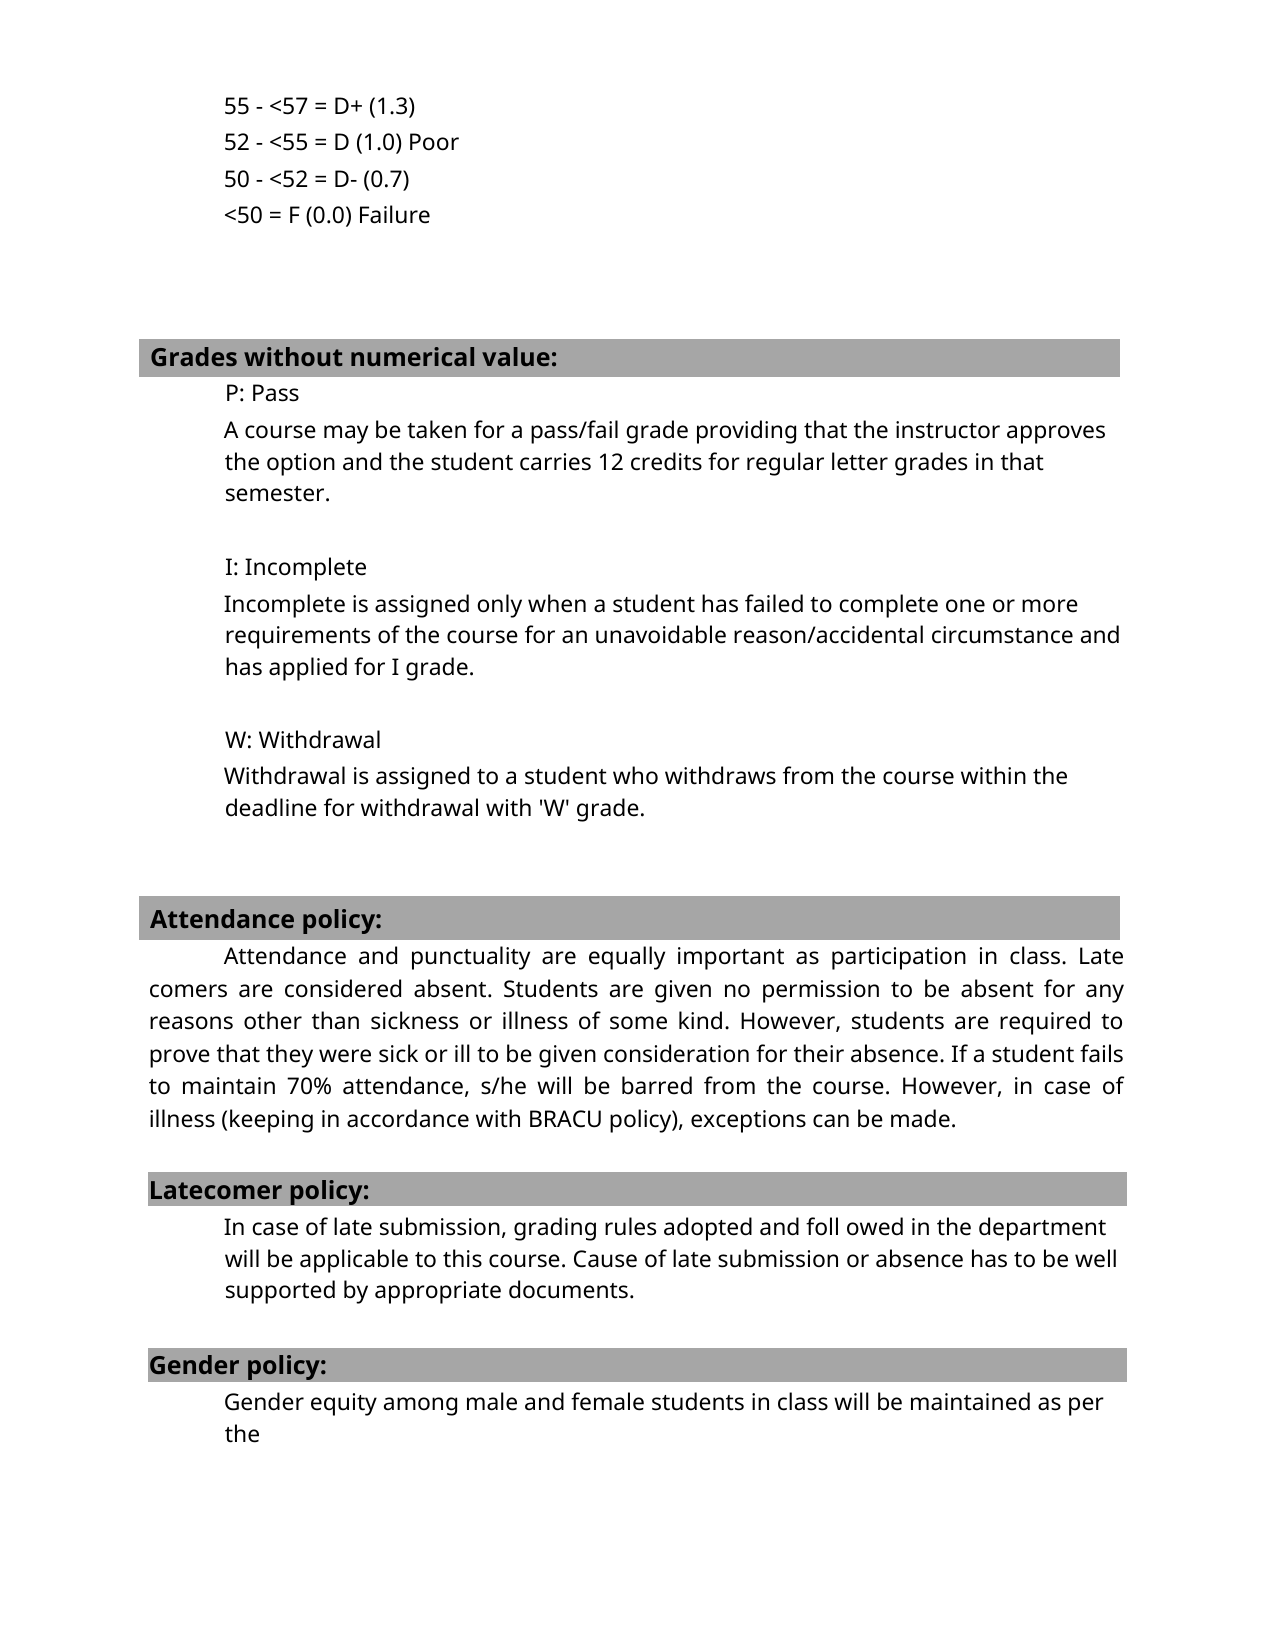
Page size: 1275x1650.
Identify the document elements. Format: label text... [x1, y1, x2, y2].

text W: Withdrawal [150, 724, 1125, 755]
text Gender equity among male and female students in class will be maintained as per the [223, 1386, 1125, 1449]
text 55 - <57 = D+ (1.3) [223, 90, 1125, 121]
text A course may be taken for a pass/fail grade providing that the instructor approves the option and the student carries 12 credits for regular letter grades in that semester. [223, 413, 1125, 508]
table_header Attendance policy: [139, 896, 1120, 940]
text Incomplete is assigned only when a student has failed to complete one or more requirements of the course for an unavoidable reason/accidental circumstance and has applied for I grade. [223, 587, 1125, 682]
text 50 - <52 = D- (0.7) [223, 162, 1125, 194]
text I: Incomplete [150, 551, 1125, 582]
table_header Grades without numerical value: [139, 339, 1120, 377]
text <50 = F (0.0) Failure [223, 199, 1125, 230]
text 52 - <55 = D (1.0) Poor [223, 126, 1125, 157]
text Withdrawal is assigned to a student who withdraws from the course within the deadline for withdrawal with 'W' grade. [223, 760, 1125, 823]
text P: Pass [150, 377, 1125, 408]
subtitle Gender policy: [148, 1348, 1127, 1382]
text Attendance and punctuality are equally important as participation in class. Late comers are considered absent. Students are given no permission to be absent for any reasons other than sickness or illness of some kind. However, students are required to prove that they were sick or ill to be given consideration for their absence. If a student fails to maintain 70% attendance, s/he will be barred from the course. However, in case of illness (keeping in accordance with BRACU policy), exceptions can be made. [148, 940, 1125, 1134]
subtitle Latecomer policy: [148, 1172, 1127, 1206]
text In case of late submission, grading rules adopted and foll owed in the department will be applicable to this course. Cause of late submission or absence has to be well supported by appropriate documents. [223, 1211, 1125, 1306]
